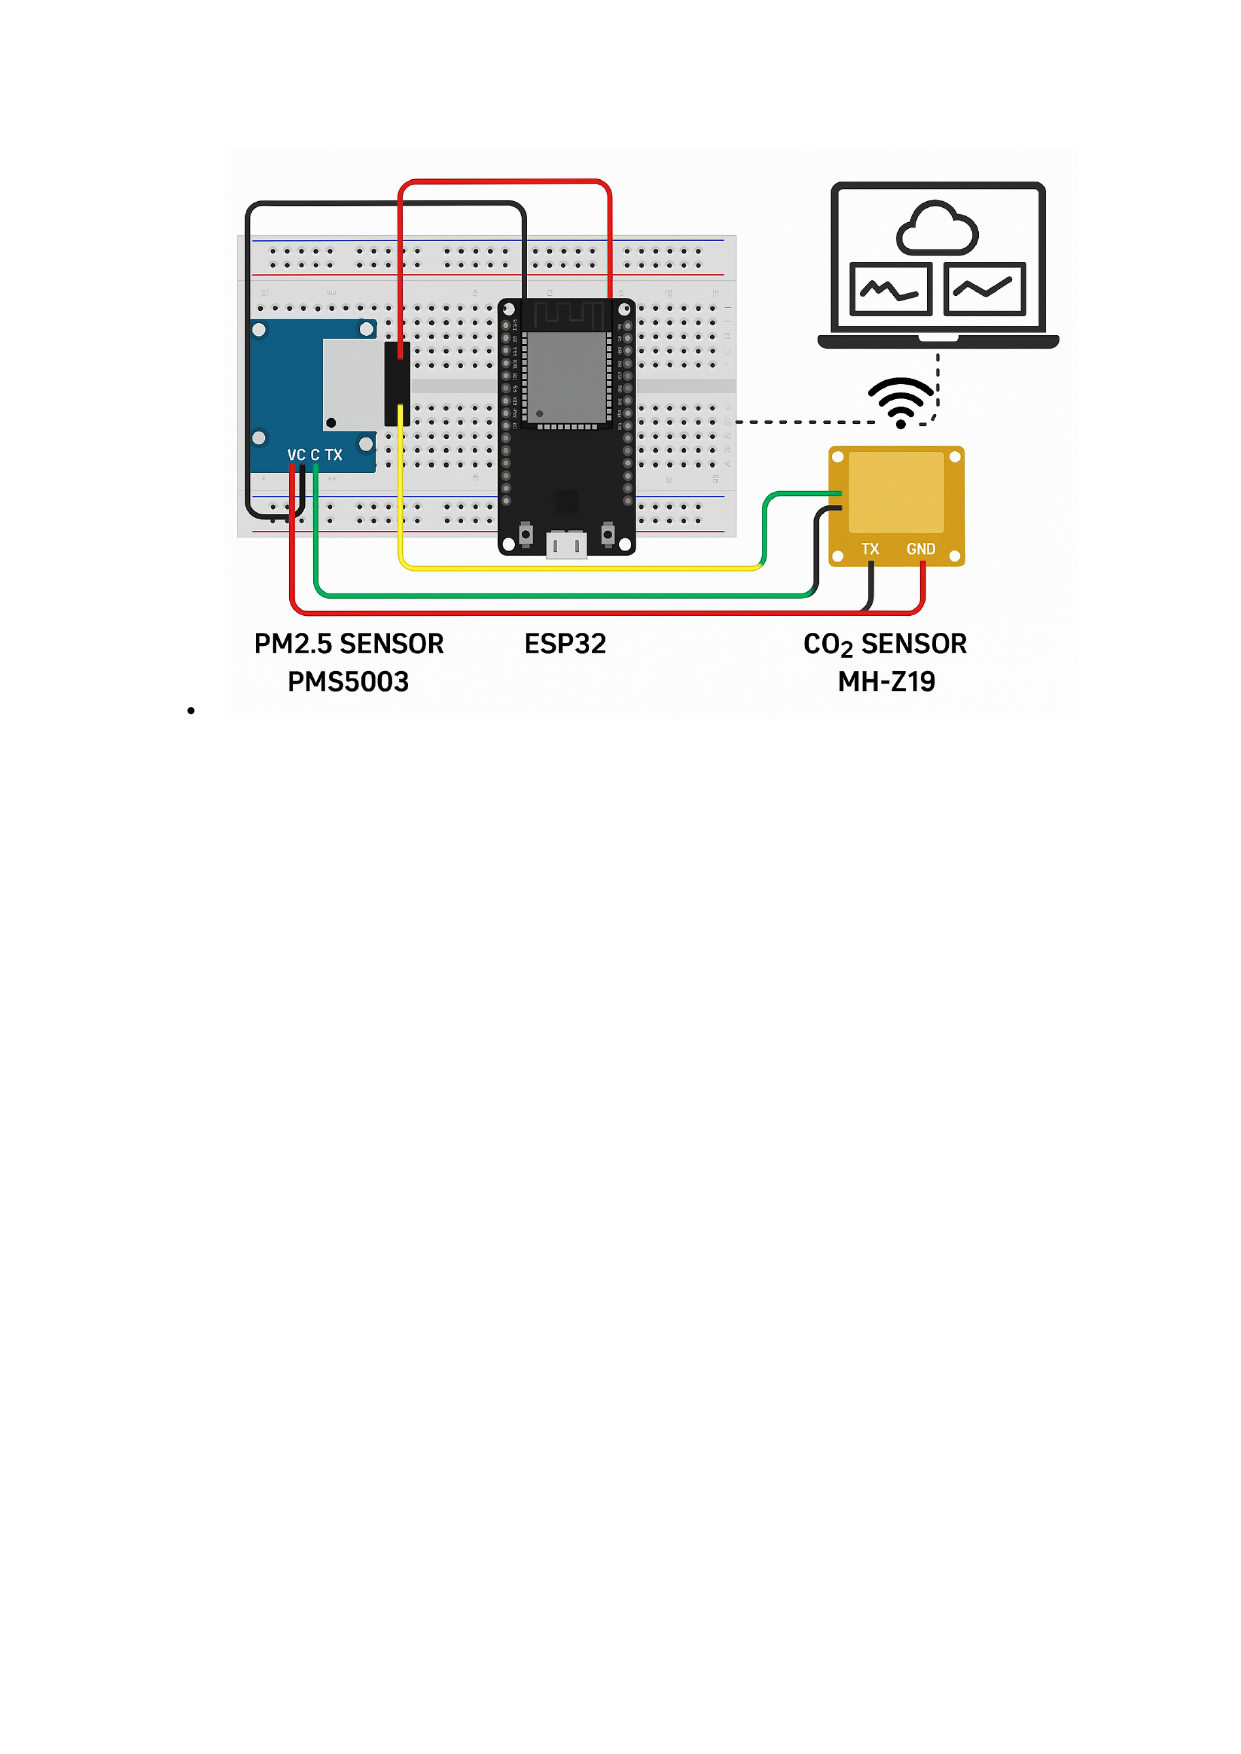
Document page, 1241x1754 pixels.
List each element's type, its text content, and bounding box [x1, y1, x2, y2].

list Store historical data to Google Sheets or Firebase. [187, 346, 1090, 375]
list Add temperature and humidity sensor (e.g., DHT22). [187, 230, 1090, 259]
list Add Buzzer or RGB LED for real-time air quality warnings. [187, 404, 1090, 433]
subtitle 🚀 Optional Enhancements [150, 150, 1090, 201]
list Use OLED display for local data display. [187, 288, 1090, 317]
picture [225, 461, 1079, 1031]
